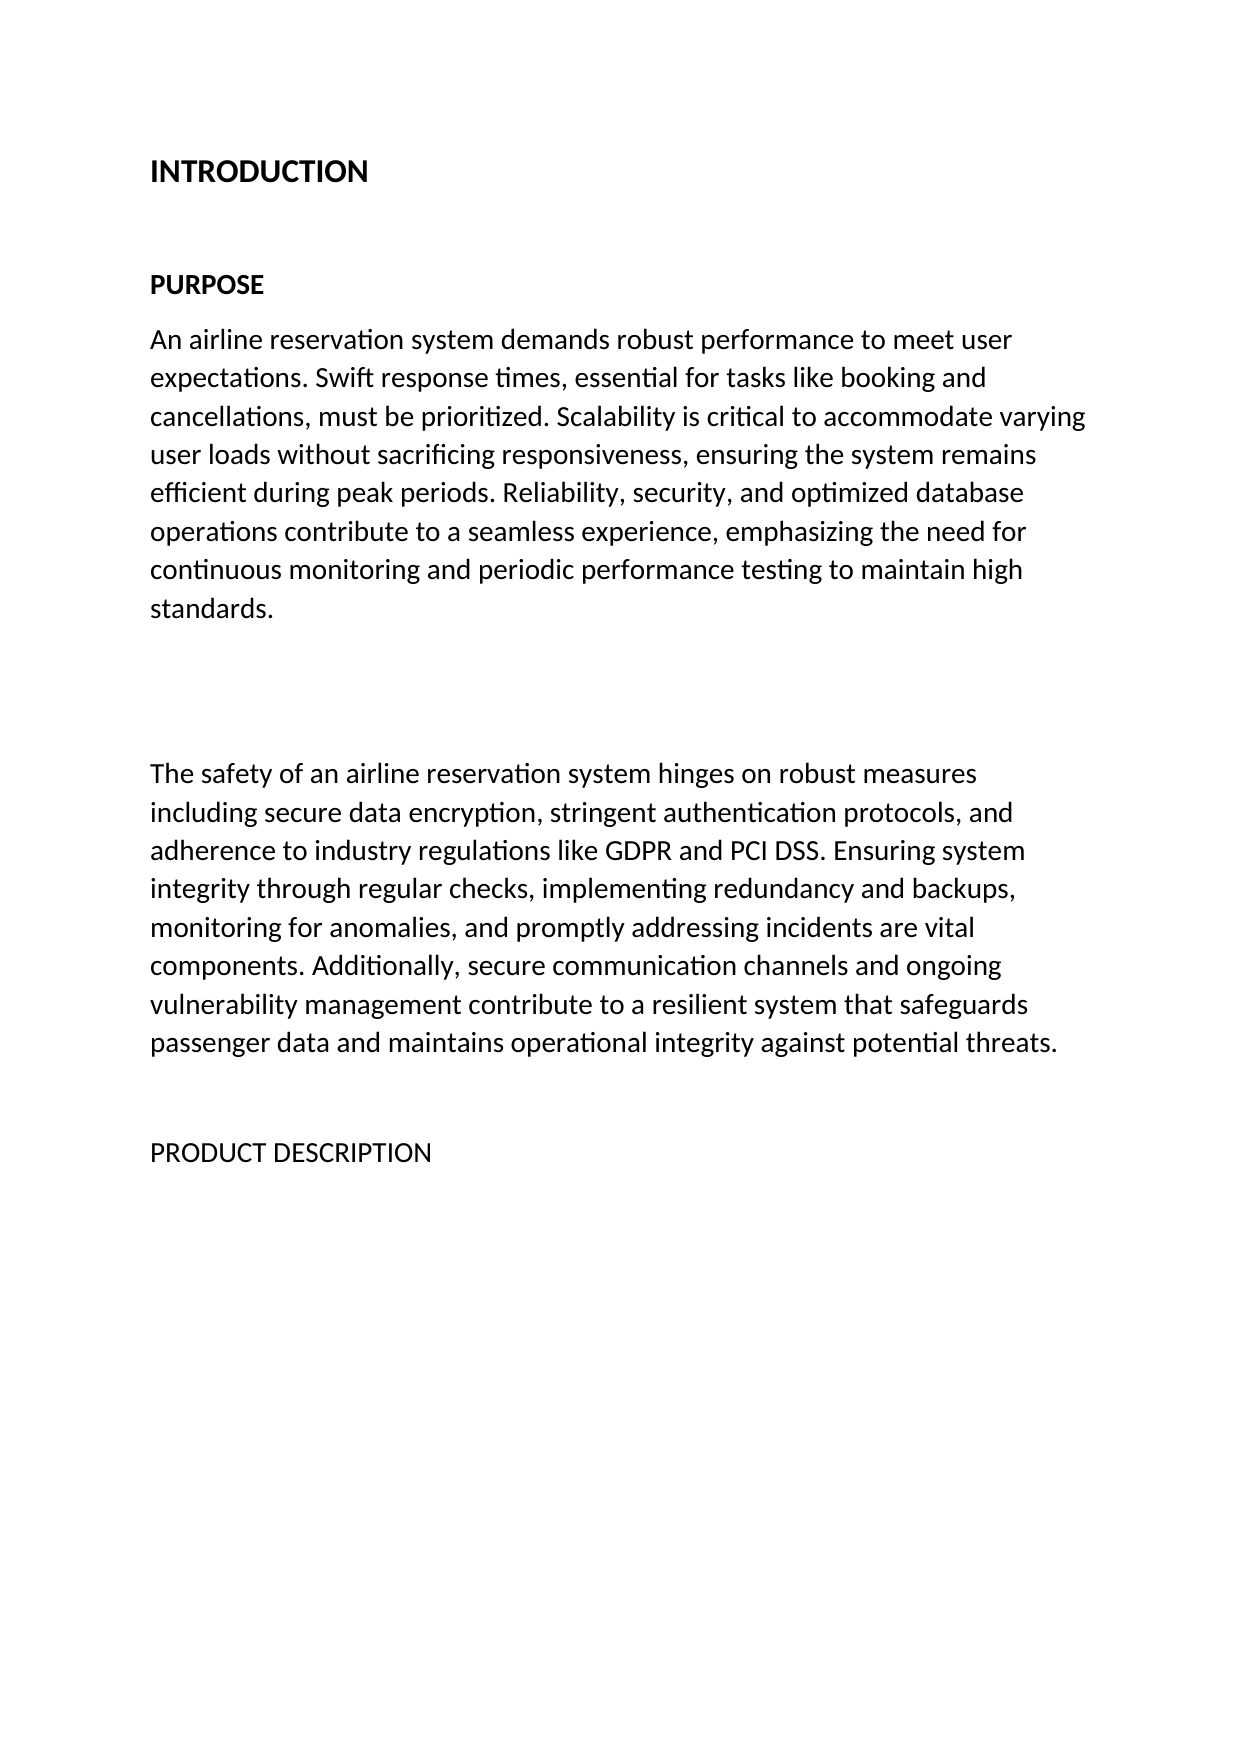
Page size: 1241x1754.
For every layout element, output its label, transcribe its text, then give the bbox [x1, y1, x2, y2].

text An airline reservation system demands robust performance to meet user expectations. Swift response times, essential for tasks like booking and cancellations, must be prioritized. Scalability is critical to accommodate varying user loads without sacrificing responsiveness, ensuring the system remains efficient during peak periods. Reliability, security, and optimized database operations contribute to a seamless experience, emphasizing the need for continuous monitoring and periodic performance testing to maintain high standards. [150, 321, 1090, 626]
text PRODUCT DESCRIPTION [150, 1134, 1090, 1170]
text INTRODUCTION [150, 150, 1090, 191]
text The safety of an airline reservation system hinges on robust measures including secure data encryption, stringent authentication protocols, and adherence to industry regulations like GDPR and PCI DSS. Ensuring system integrity through regular checks, implementing redundancy and backups, monitoring for anomalies, and promptly addressing incidents are vital components. Additionally, secure communication channels and ongoing vulnerability management contribute to a resilient system that safeguards passenger data and maintains operational integrity against potential threats. [150, 755, 1090, 1060]
text PURPOSE [150, 266, 1090, 301]
